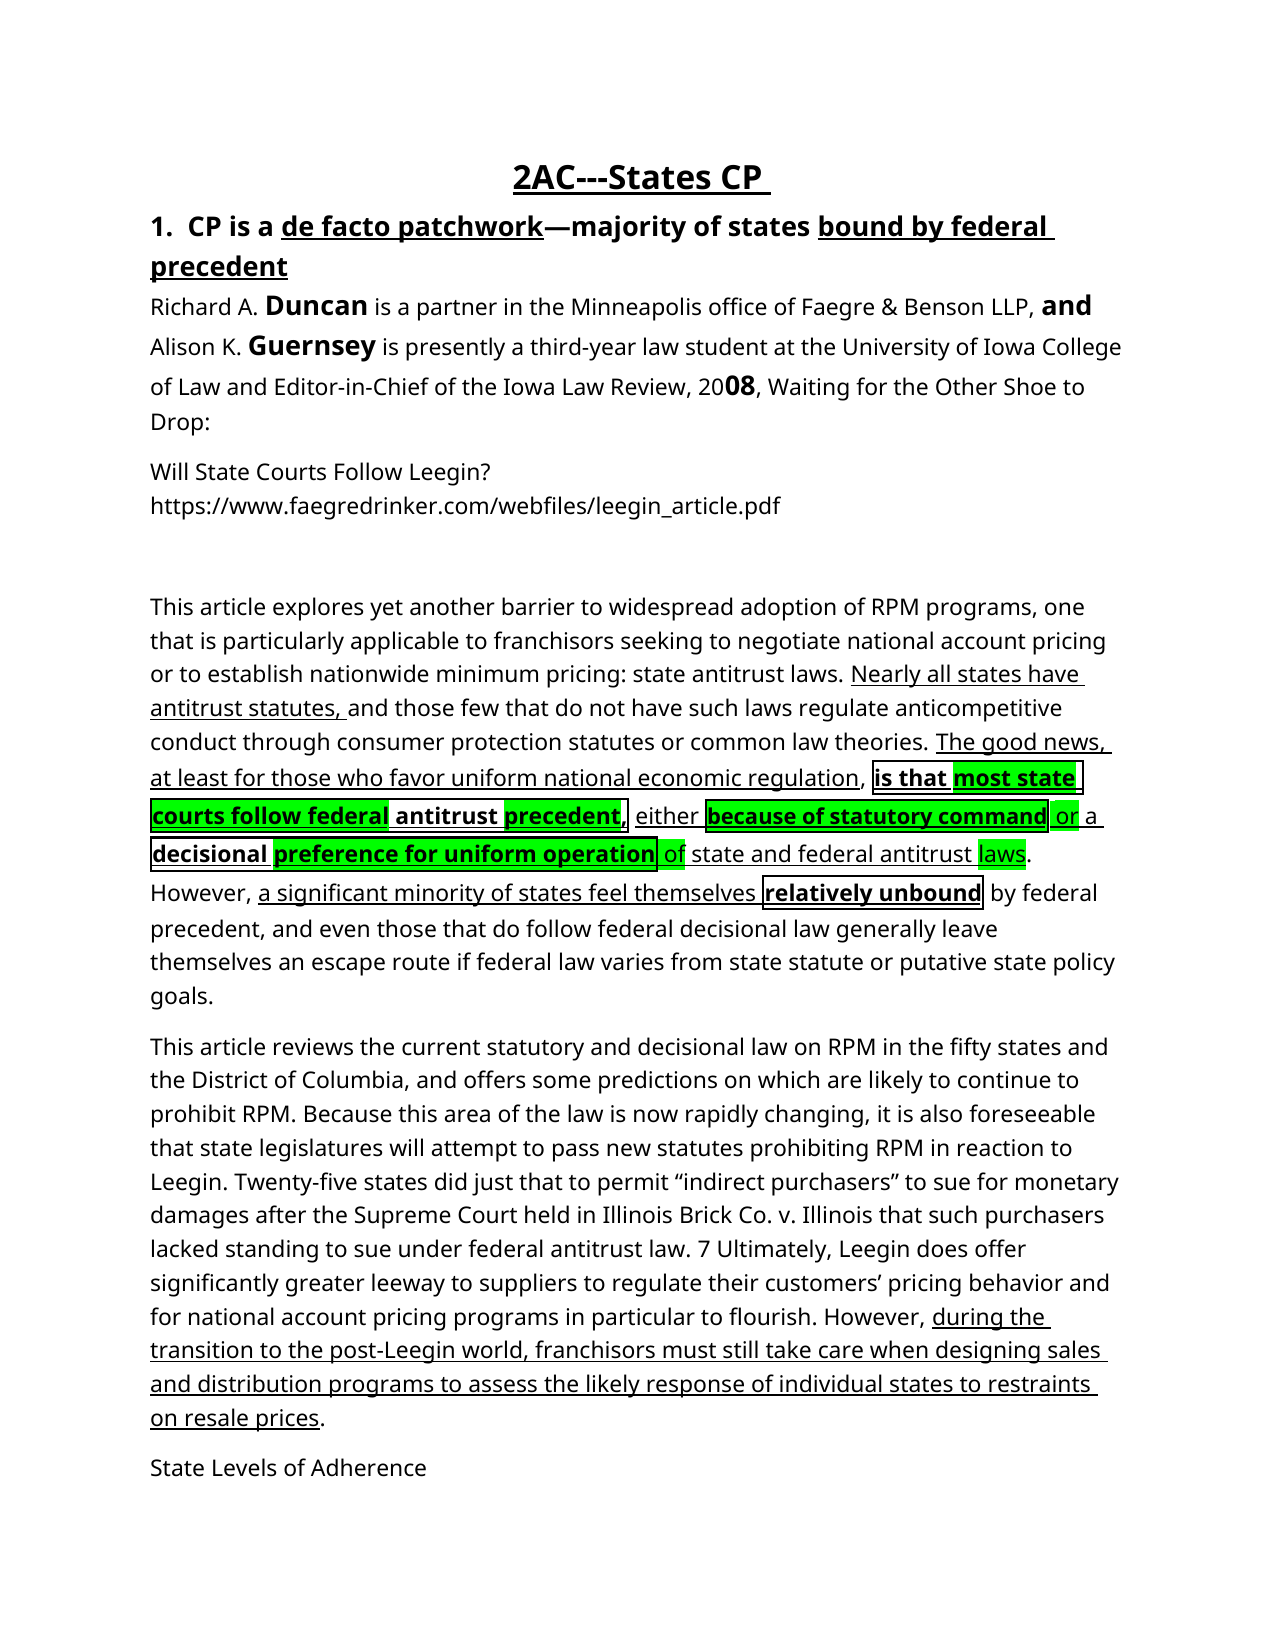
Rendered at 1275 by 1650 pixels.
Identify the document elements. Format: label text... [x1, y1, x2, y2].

text This article explores yet another barrier to widespread adoption of RPM programs, one that is particularly applicable to franchisors seeking to negotiate national account pricing or to establish nationwide minimum pricing: state antitrust laws. Nearly all states have antitrust statutes, and those few that do not have such laws regulate anticompetitive conduct through consumer protection statutes or common law theories. The good news, at least for those who favor uniform national economic regulation, is that most state courts follow federal antitrust precedent, either because of statutory command or a decisional preference for uniform operation of state and federal antitrust laws. However, a significant minority of states feel themselves relatively unbound by federal precedent, and even those that do follow federal decisional law generally leave themselves an escape route if federal law varies from state statute or putative state policy goals. [150, 591, 1125, 1011]
subtitle 2AC---States CP [150, 154, 1125, 199]
text This article reviews the current statutory and decisional law on RPM in the fifty states and the District of Columbia, and offers some predictions on which are likely to continue to prohibit RPM. Because this area of the law is now rapidly changing, it is also foreseeable that state legislatures will attempt to pass new statutes prohibiting RPM in reaction to Leegin. Twenty-five states did just that to permit “indirect purchasers” to sue for monetary damages after the Supreme Court held in Illinois Brick Co. v. Illinois that such purchasers lacked standing to sue under federal antitrust law. 7 Ultimately, Leegin does offer significantly greater leeway to suppliers to regulate their customers’ pricing behavior and for national account pricing programs in particular to flourish. However, during the transition to the post-Leegin world, franchisors must still take care when designing sales and distribution programs to assess the likely response of individual states to restraints on resale prices. [150, 1030, 1125, 1433]
text State Levels of Adherence [150, 1452, 1125, 1483]
text Richard A. Duncan is a partner in the Minneapolis office of Faegre & Benson LLP, and Alison K. Guernsey is presently a third-year law student at the University of Iowa College of Law and Editor-in-Chief of the Iowa Law Review, 2008, Waiting for the Other Shoe to Drop: [150, 287, 1125, 437]
subtitle CP is a de facto patchwork—majority of states bound by federal precedent [150, 207, 1125, 284]
text Will State Courts Follow Leegin? https://www.faegredrinker.com/webfiles/leegin_article.pdf [150, 456, 1125, 521]
